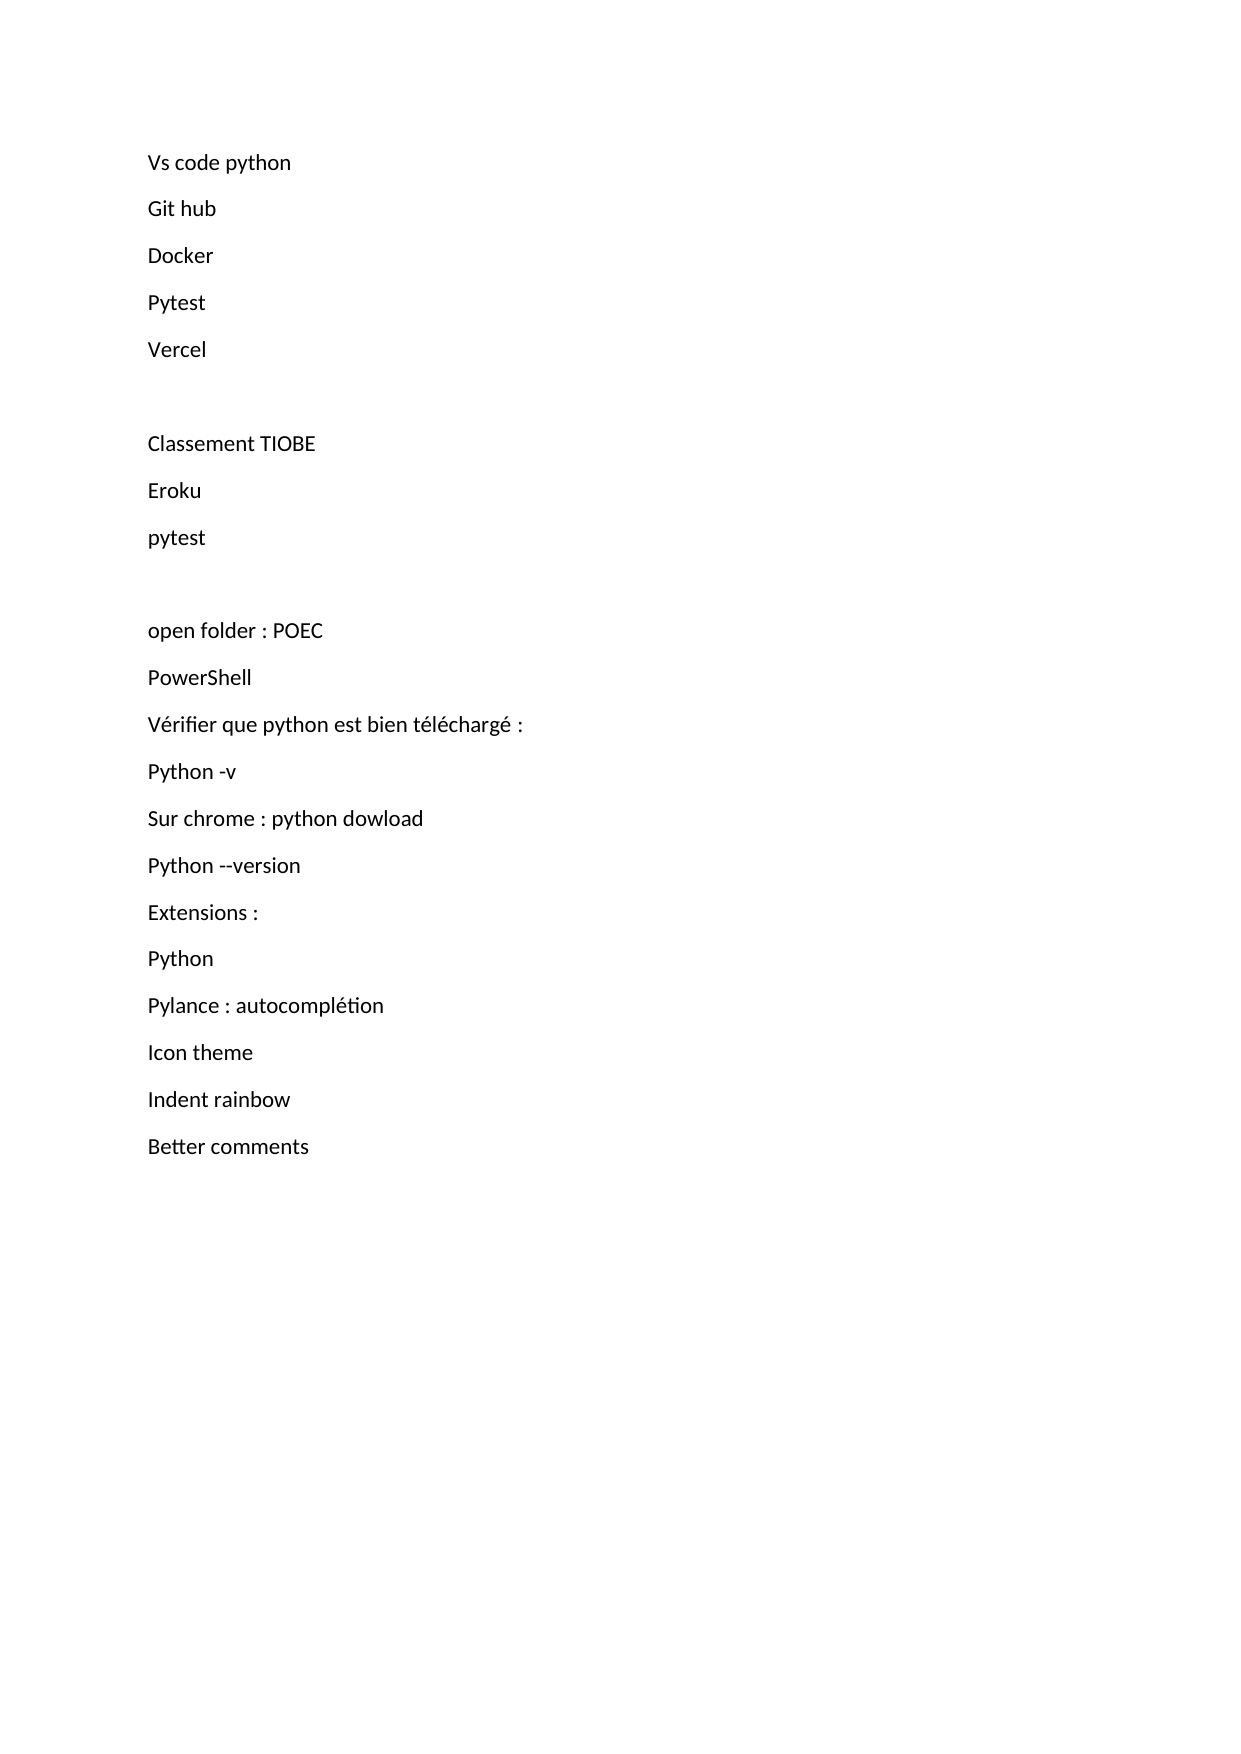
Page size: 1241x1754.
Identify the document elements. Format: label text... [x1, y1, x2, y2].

text Pylance : autocomplétion [148, 991, 1093, 1019]
text Docker [148, 241, 1093, 269]
text Pytest [148, 288, 1093, 316]
text Python --version [148, 851, 1093, 879]
text Eroku [148, 476, 1093, 504]
text Vercel [148, 335, 1093, 363]
text Classement TIOBE [148, 429, 1093, 457]
text Extensions : [148, 898, 1093, 926]
text Better comments [148, 1132, 1093, 1160]
text Vs code python [148, 148, 1093, 176]
text pytest [148, 523, 1093, 551]
text Vérifier que python est bien téléchargé : [148, 710, 1093, 738]
text Icon theme [148, 1038, 1093, 1066]
text Python -v [148, 757, 1093, 785]
text Indent rainbow [148, 1085, 1093, 1113]
text Python [148, 944, 1093, 972]
text PowerShell [148, 663, 1093, 691]
text Git hub [148, 194, 1093, 222]
text open folder : POEC [148, 616, 1093, 644]
text Sur chrome : python dowload [148, 804, 1093, 832]
